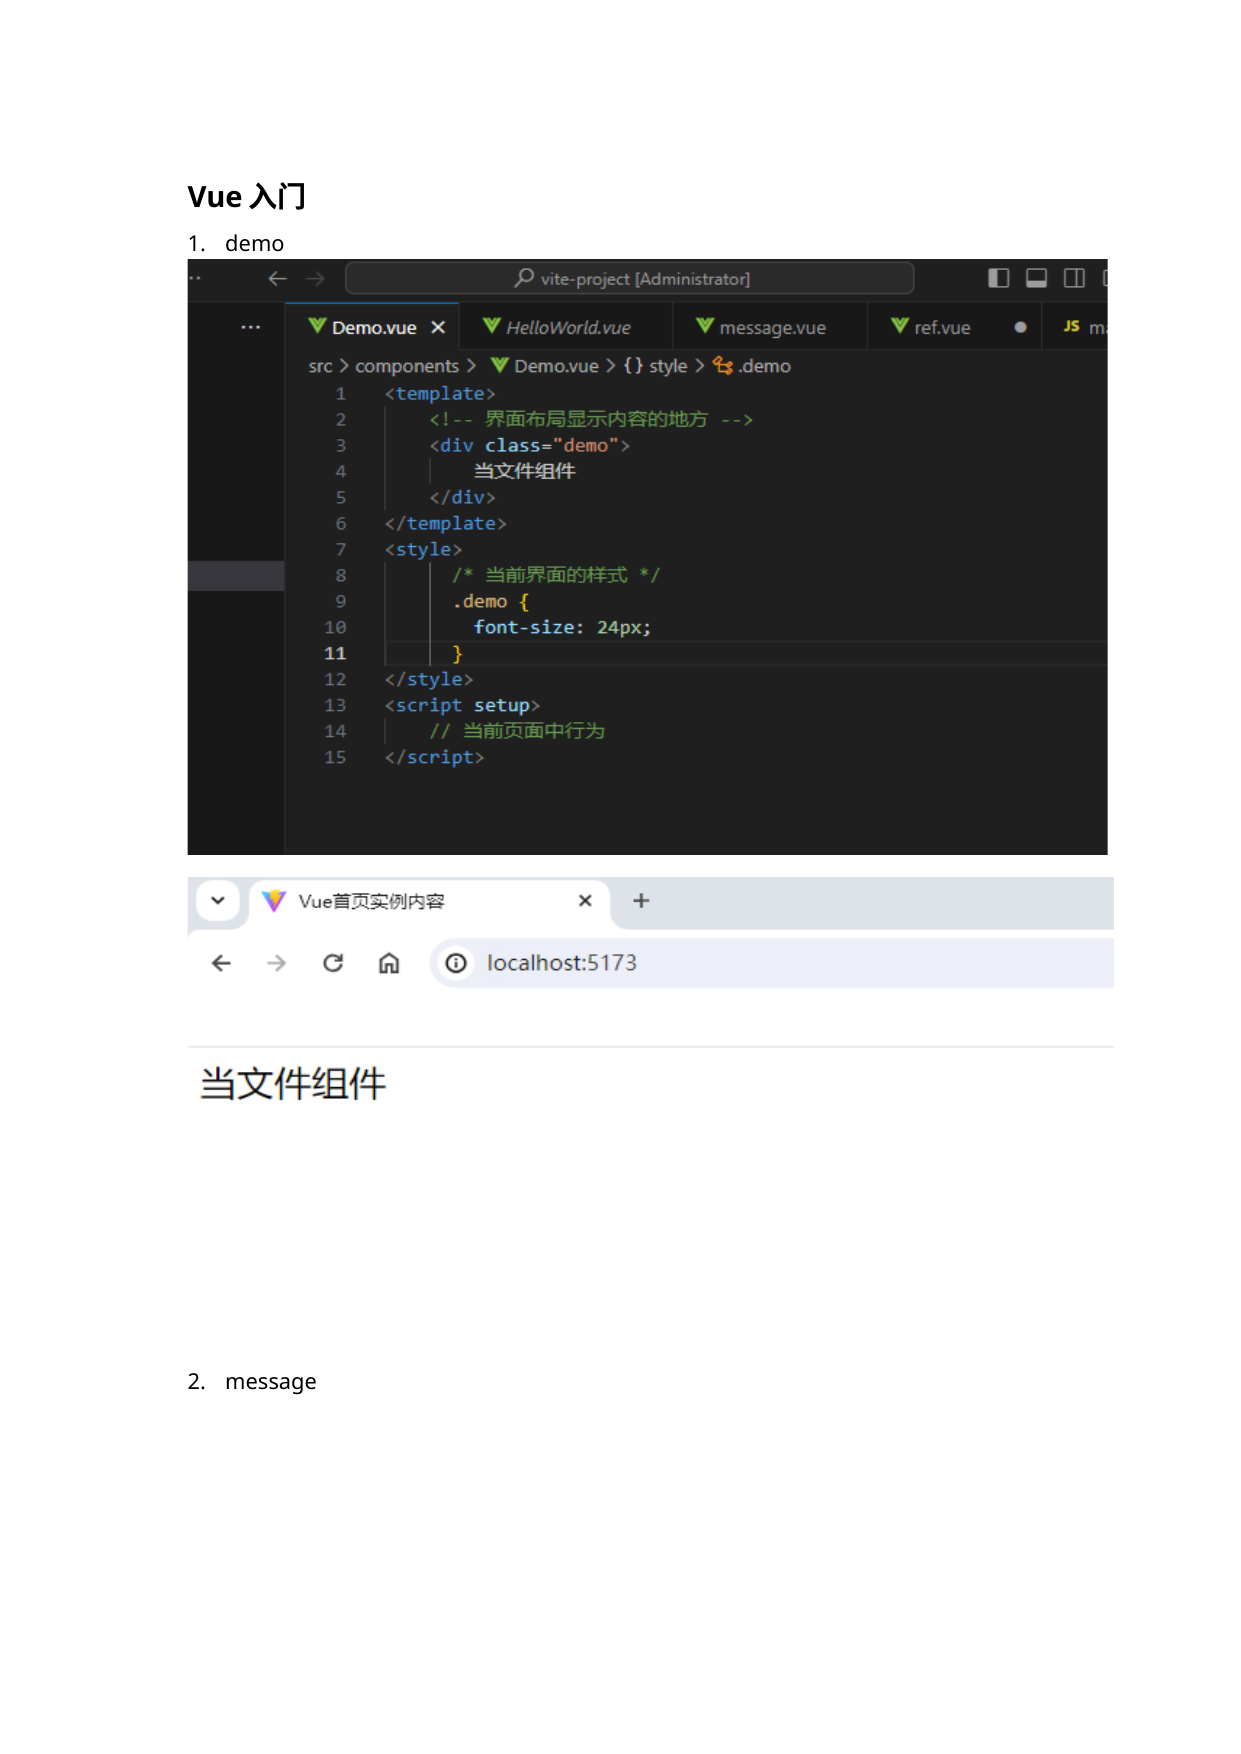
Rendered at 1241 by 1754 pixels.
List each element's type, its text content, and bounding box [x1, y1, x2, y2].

picture [187, 259, 1108, 855]
text Vue入门 [187, 162, 1053, 227]
picture [187, 877, 1114, 1336]
list demo [187, 227, 1053, 259]
list message [187, 1364, 1053, 1397]
